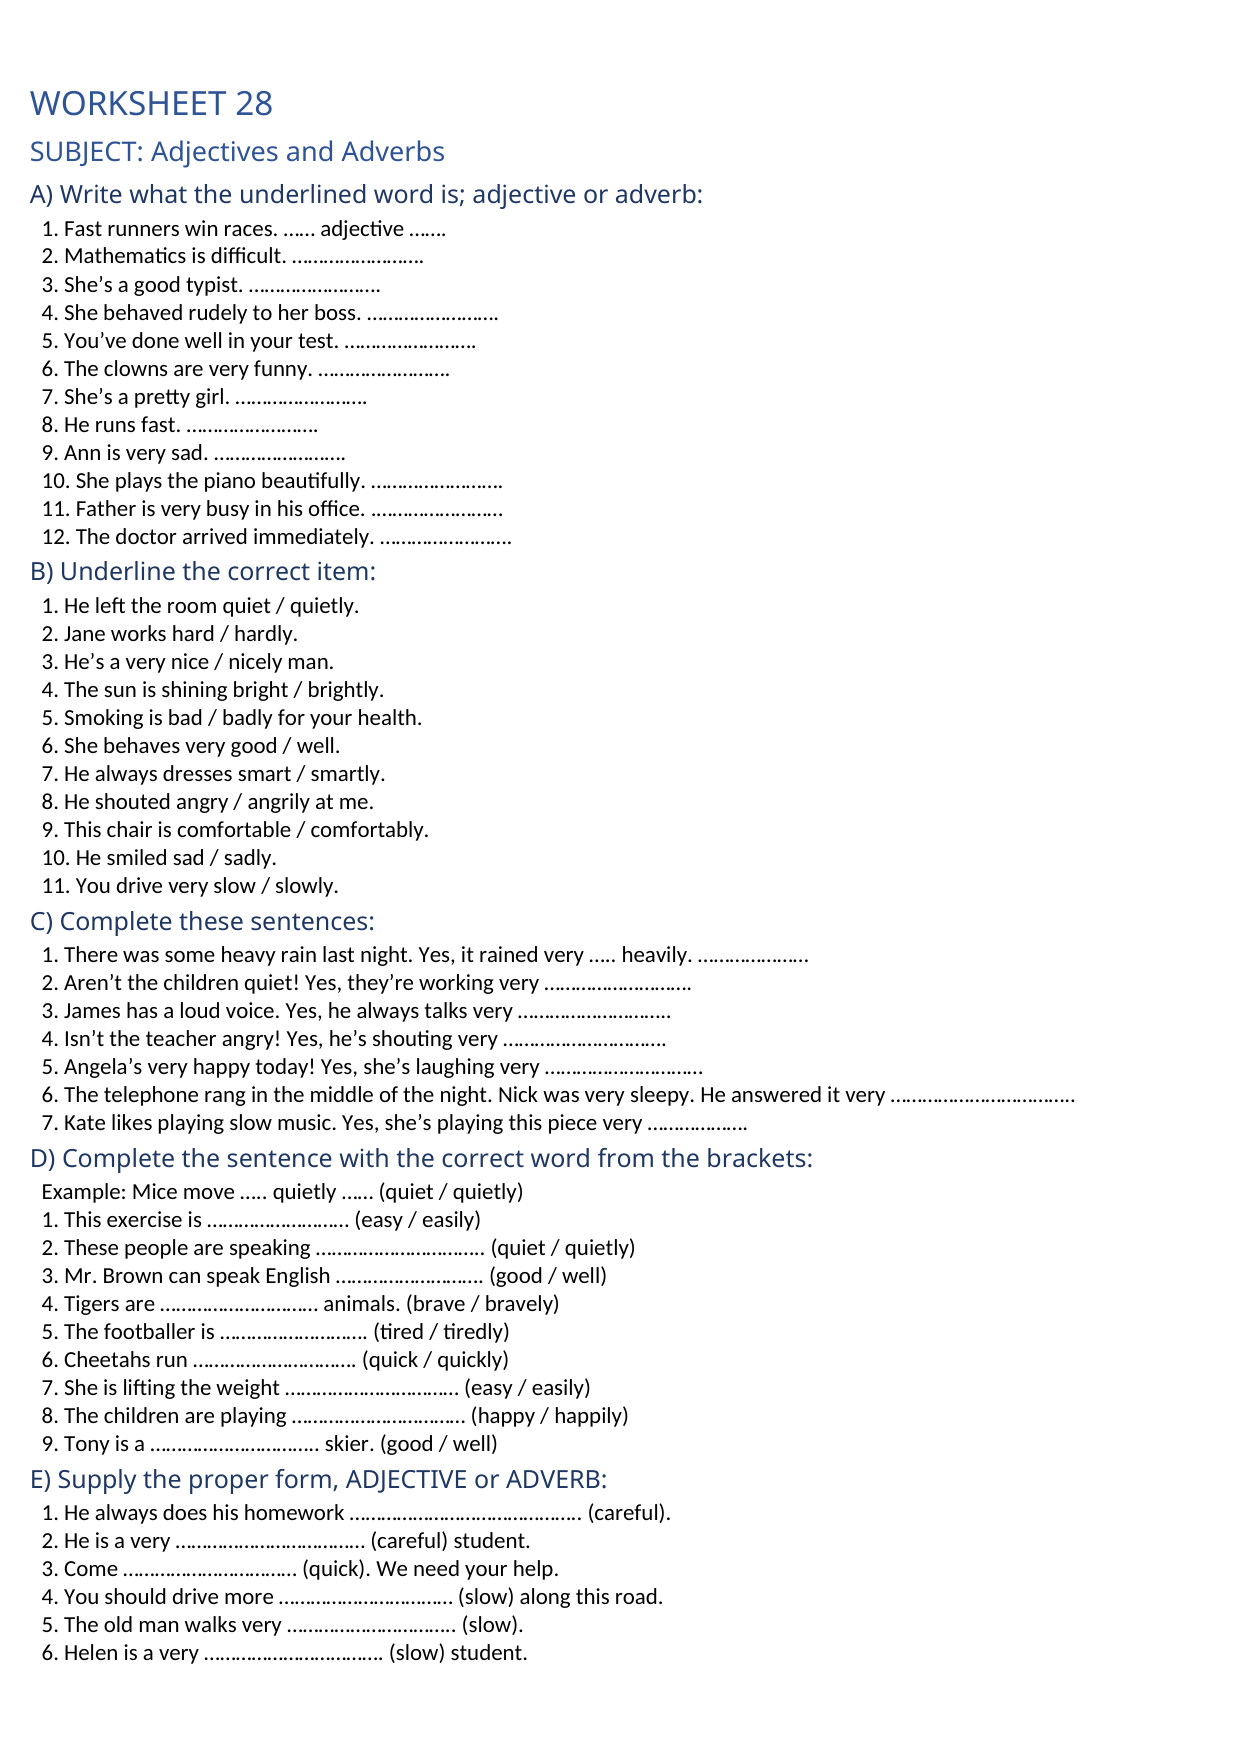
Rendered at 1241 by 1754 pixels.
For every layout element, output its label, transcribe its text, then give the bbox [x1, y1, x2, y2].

text 4. Tigers are ………………………… animals. (brave / bravely) [41, 1289, 1211, 1317]
text 9. Tony is a ………………………….. skier. (good / well) [41, 1429, 1211, 1457]
text 1. He always does his homework …………………………………….. (careful). [41, 1498, 1211, 1526]
text 10. She plays the piano beautifully. ……………………. [41, 466, 1211, 494]
text 5. Smoking is bad / badly for your health. [41, 703, 1211, 731]
subtitle C) Complete these sentences: [29, 903, 1211, 937]
text 12. The doctor arrived immediately. ……………………. [41, 522, 1211, 550]
text 1. He left the room quiet / quietly. [41, 591, 1211, 619]
subtitle WORKSHEET 28 [29, 80, 1211, 125]
subtitle SUBJECT: Adjectives and Adverbs [29, 133, 1211, 170]
text 4. Isn’t the teacher angry! Yes, he’s shouting very …………………………. [41, 1024, 1211, 1052]
subtitle B) Underline the correct item: [29, 554, 1211, 588]
text 11. Father is very busy in his office. .…………………… [41, 494, 1211, 522]
text 1. Fast runners win races. …… adjective ……. [41, 214, 1211, 242]
text 4. She behaved rudely to her boss. ……………………. [41, 298, 1211, 326]
text 11. You drive very slow / slowly. [41, 871, 1211, 899]
subtitle A) Write what the underlined word is; adjective or adverb: [29, 177, 1211, 211]
text 8. He shouted angry / angrily at me. [41, 787, 1211, 815]
text 3. Mr. Brown can speak English ………………………. (good / well) [41, 1261, 1211, 1289]
text 7. He always dresses smart / smartly. [41, 759, 1211, 787]
text 5. Angela’s very happy today! Yes, she’s laughing very ………………………… [41, 1052, 1211, 1080]
subtitle E) Supply the proper form, ADJECTIVE or ADVERB: [29, 1461, 1211, 1496]
text 3. Come …………………………… (quick). We need your help. [41, 1554, 1211, 1582]
text 5. The old man walks very ………………………….. (slow). [41, 1610, 1211, 1638]
text 3. She’s a good typist. ……………………. [41, 270, 1211, 298]
text 10. He smiled sad / sadly. [41, 843, 1211, 871]
text 6. The telephone rang in the middle of the night. Nick was very sleepy. He answered it very …………………………….. [41, 1080, 1211, 1108]
text 2. Mathematics is difficult. ……………………. [41, 242, 1211, 270]
text 4. You should drive more …………………………… (slow) along this road. [41, 1582, 1211, 1610]
subtitle D) Complete the sentence with the correct word from the brackets: [29, 1140, 1211, 1174]
text 5. The footballer is ………………………. (tired / tiredly) [41, 1317, 1211, 1345]
text 6. Helen is a very ……………………………. (slow) student. [41, 1638, 1211, 1666]
text 8. He runs fast. ……………………. [41, 410, 1211, 438]
text 3. He’s a very nice / nicely man. [41, 647, 1211, 675]
text 7. She’s a pretty girl. ……………………. [41, 382, 1211, 410]
text 8. The children are playing …………………………… (happy / happily) [41, 1401, 1211, 1429]
text 6. She behaves very good / well. [41, 731, 1211, 759]
text 2. Jane works hard / hardly. [41, 619, 1211, 647]
text 9. Ann is very sad. ……………………. [41, 438, 1211, 466]
text 6. The clowns are very funny. ……………………. [41, 354, 1211, 382]
text Example: Mice move ….. quietly …… (quiet / quietly) [41, 1177, 1211, 1205]
text 2. These people are speaking ………………………….. (quiet / quietly) [41, 1233, 1211, 1261]
text 6. Cheetahs run …………………………. (quick / quickly) [41, 1345, 1211, 1373]
text 7. Kate likes playing slow music. Yes, she’s playing this piece very ………………. [41, 1108, 1211, 1136]
text 1. This exercise is ……………………… (easy / easily) [41, 1205, 1211, 1233]
text 5. You’ve done well in your test. ……………………. [41, 326, 1211, 354]
text 2. Aren’t the children quiet! Yes, they’re working very ………………………. [41, 968, 1211, 996]
text 3. James has a loud voice. Yes, he always talks very ……………………….. [41, 996, 1211, 1024]
text 9. This chair is comfortable / comfortably. [41, 815, 1211, 843]
text 2. He is a very ……………………………… (careful) student. [41, 1526, 1211, 1554]
text 4. The sun is shining bright / brightly. [41, 675, 1211, 703]
text 1. There was some heavy rain last night. Yes, it rained very ….. heavily. ………………… [41, 940, 1211, 968]
text 7. She is lifting the weight …………………………… (easy / easily) [41, 1373, 1211, 1401]
